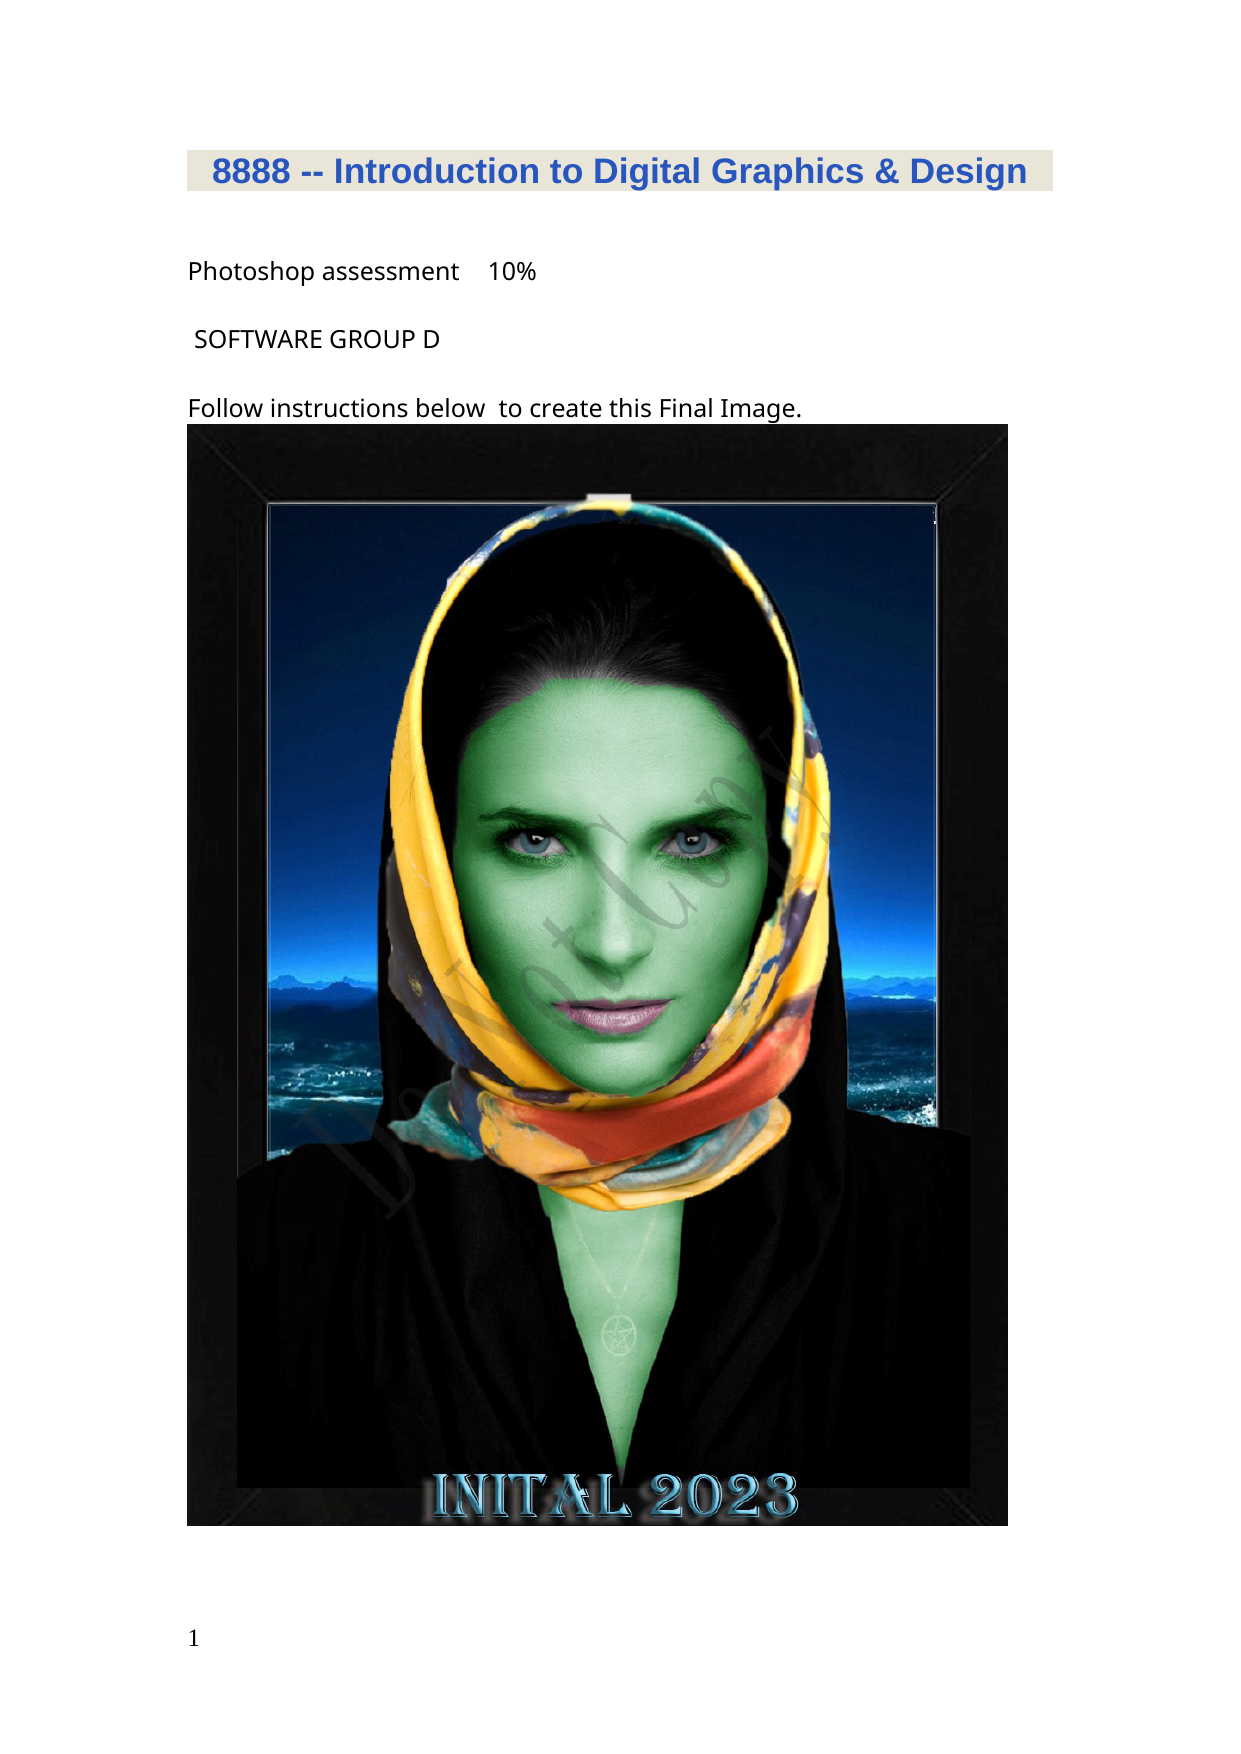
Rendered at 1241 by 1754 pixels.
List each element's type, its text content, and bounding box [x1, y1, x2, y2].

picture [187, 424, 1008, 1526]
text Photoshop assessment 10% [187, 254, 1053, 288]
text 8888 -- Introduction to Digital Graphics & Design [187, 150, 1053, 191]
text Follow instructions below to create this Final Image. [187, 390, 1053, 424]
text SOFTWARE GROUP D [187, 322, 1053, 356]
